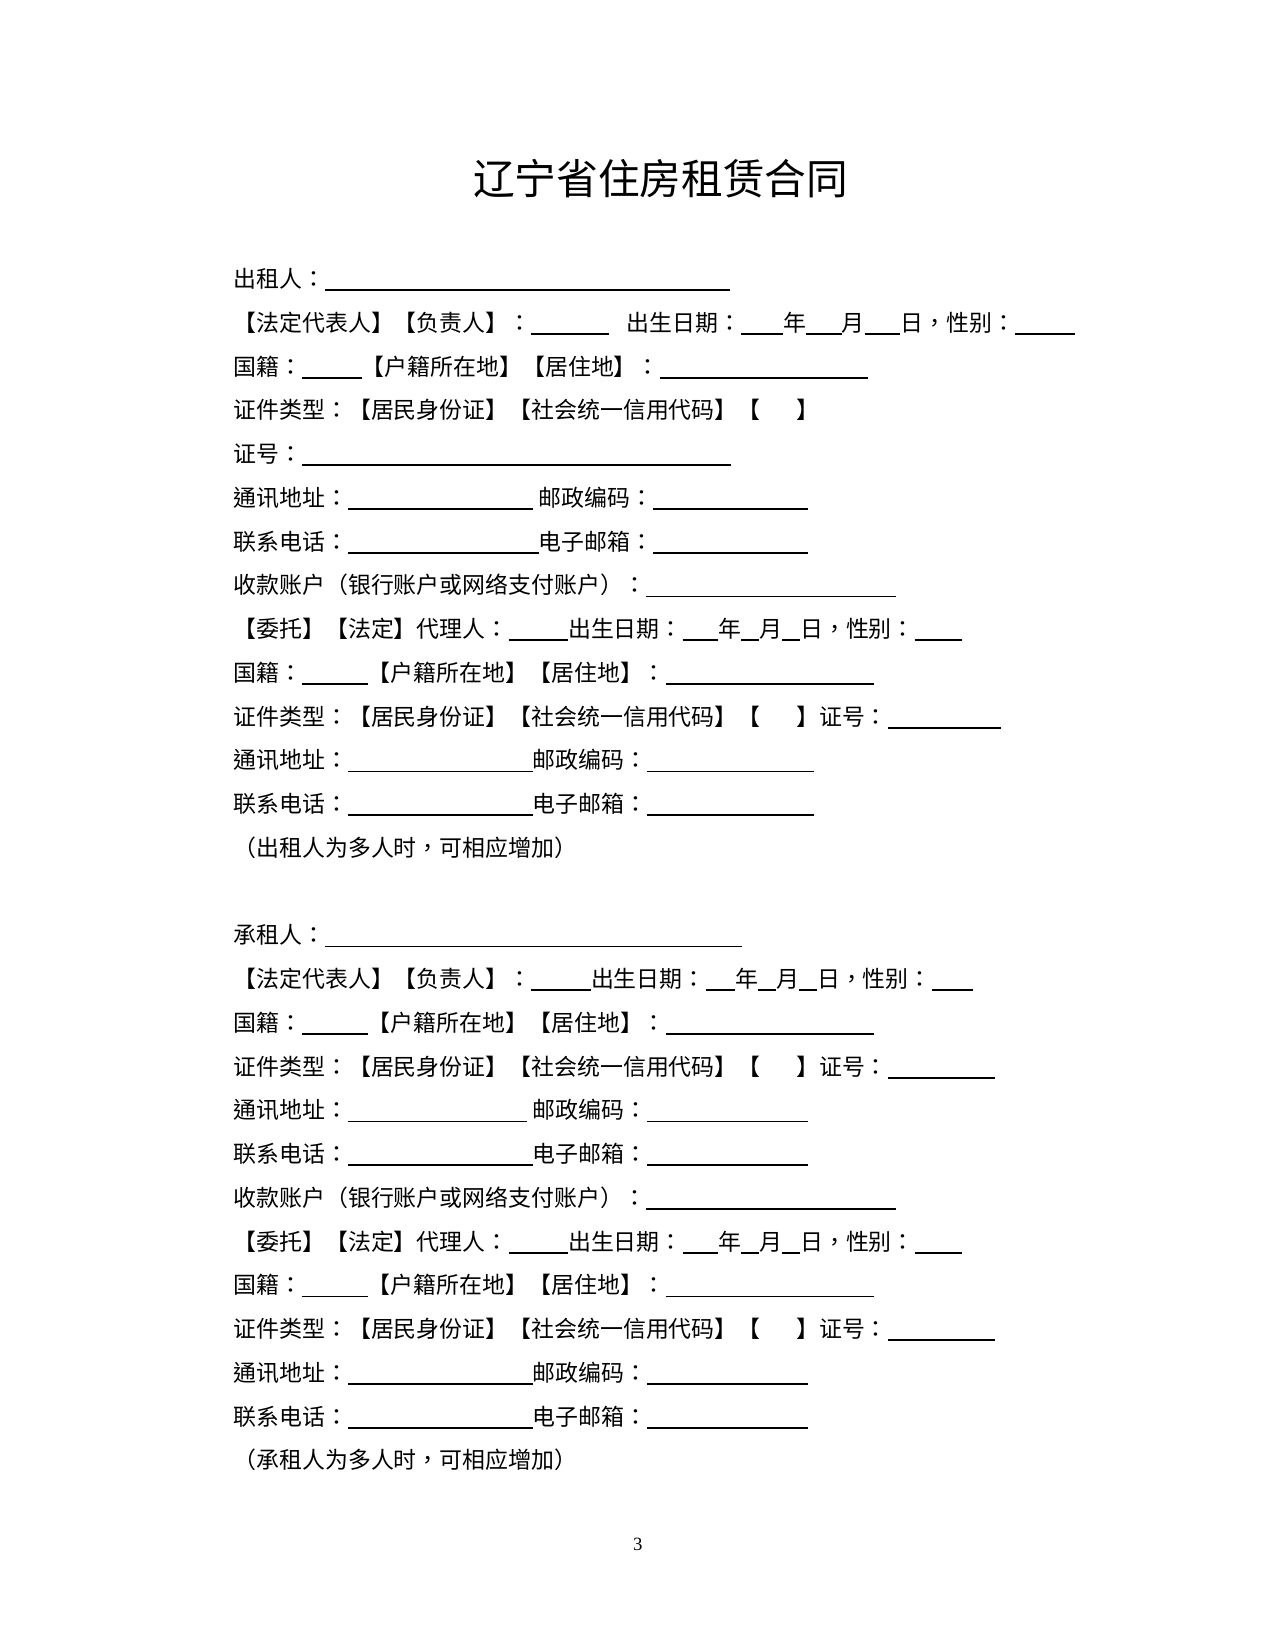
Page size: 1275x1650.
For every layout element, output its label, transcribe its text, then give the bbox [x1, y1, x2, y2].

text 【委托】【法定】代理人： 出生日期： 年 月 日，性别： [187, 601, 1087, 644]
text 出租人： [187, 251, 1087, 294]
text 国籍： 【户籍所在地】【居住地】： [187, 994, 1087, 1038]
text 通讯地址： 邮政编码： [187, 1344, 1087, 1388]
text 国籍： 【户籍所在地】【居住地】： [187, 1257, 1087, 1301]
text 国籍： 【户籍所在地】【居住地】： [187, 338, 1087, 382]
text 通讯地址： 邮政编码： [187, 732, 1087, 776]
text 国籍： 【户籍所在地】【居住地】： [187, 644, 1087, 688]
text 证件类型：【居民身份证】【社会统一信用代码】【 】证号： [187, 688, 1087, 732]
text （承租人为多人时，可相应增加） [187, 1432, 1087, 1476]
text 【委托】【法定】代理人： 出生日期： 年 月 日，性别： [187, 1213, 1087, 1257]
text 联系电话： 电子邮箱： [187, 513, 1087, 557]
text 承租人： [187, 907, 1087, 951]
text 联系电话： 电子邮箱： [187, 776, 1087, 819]
text 辽宁省住房租赁合同 [187, 150, 1087, 207]
text （出租人为多人时，可相应增加） [187, 819, 1087, 863]
text 证号： [187, 426, 1087, 469]
text 证件类型：【居民身份证】【社会统一信用代码】【 】 [187, 382, 1087, 426]
text 通讯地址： 邮政编码： [187, 1082, 1087, 1126]
text 联系电话： 电子邮箱： [187, 1126, 1087, 1169]
text 收款账户（银行账户或网络支付账户）： [187, 557, 1087, 601]
text 证件类型：【居民身份证】【社会统一信用代码】【 】证号： [187, 1038, 1087, 1082]
text 【法定代表人】【负责人】： 出生日期： 年 月 日，性别： [187, 951, 1087, 994]
text 【法定代表人】【负责人】： 出生日期： 年 月 日，性别： [187, 294, 1087, 338]
text 收款账户（银行账户或网络支付账户）： [187, 1169, 1087, 1213]
text 通讯地址： 邮政编码： [187, 469, 1087, 513]
text 证件类型：【居民身份证】【社会统一信用代码】【 】证号： [187, 1301, 1087, 1344]
text 联系电话： 电子邮箱： [187, 1388, 1087, 1432]
